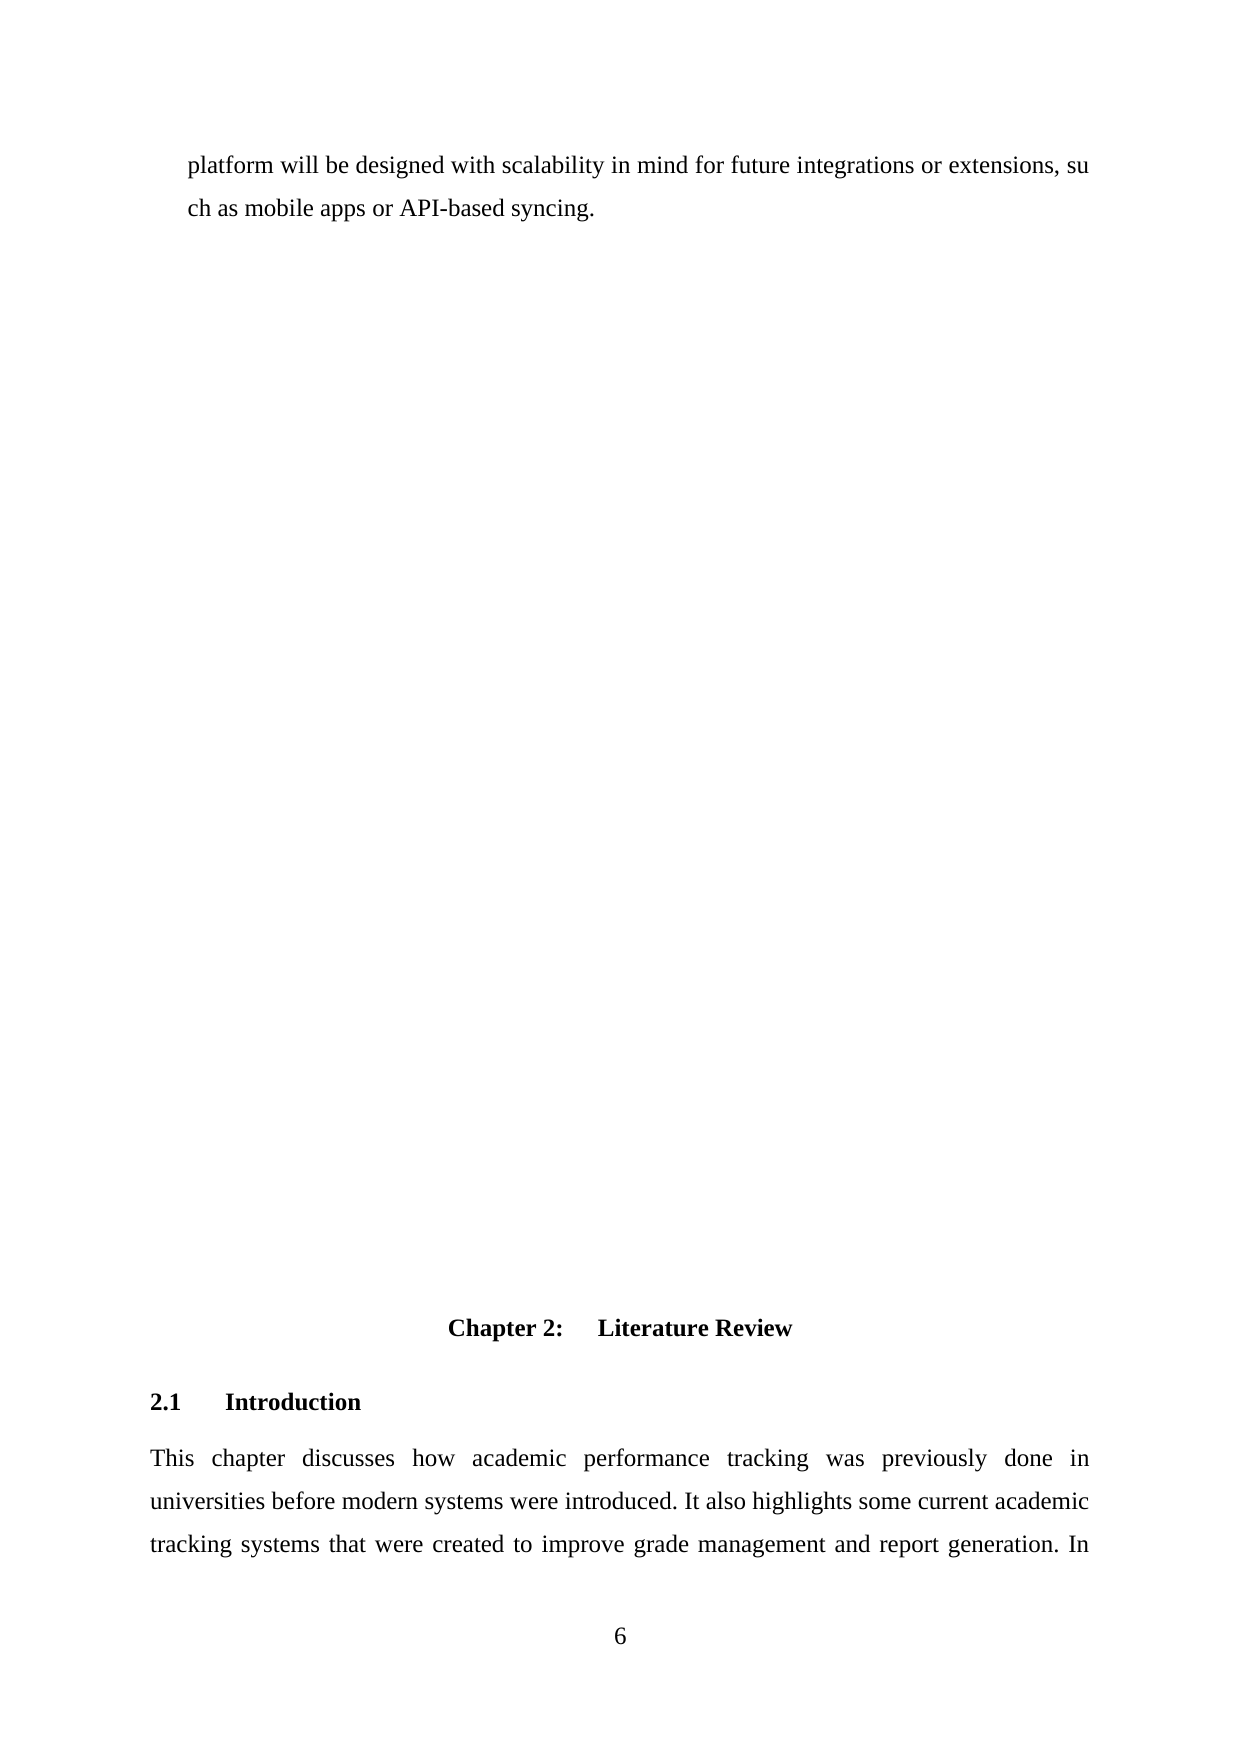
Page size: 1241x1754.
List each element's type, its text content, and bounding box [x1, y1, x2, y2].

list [187, 150, 1090, 222]
subtitle Introduction [150, 1387, 1090, 1416]
subtitle Literature Review [150, 1313, 1090, 1342]
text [150, 1443, 1090, 1558]
